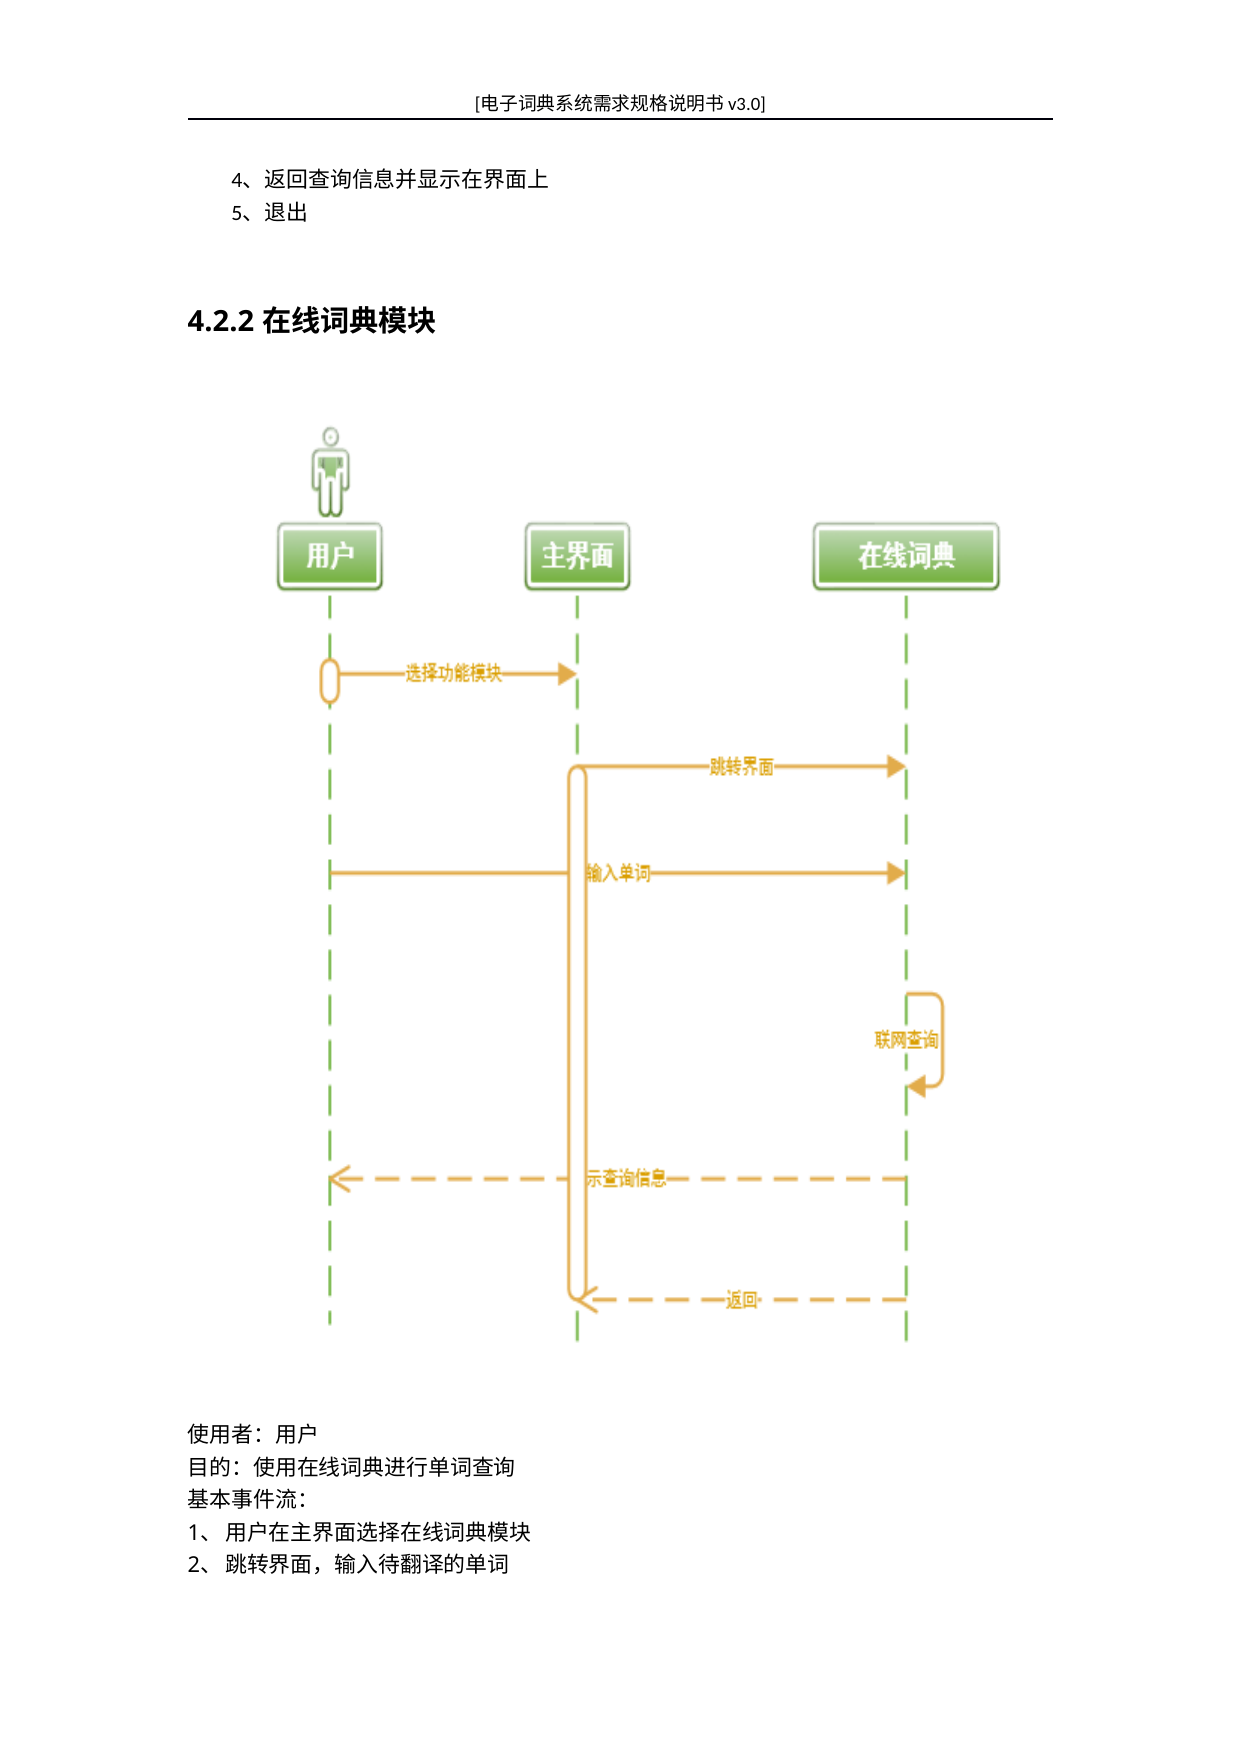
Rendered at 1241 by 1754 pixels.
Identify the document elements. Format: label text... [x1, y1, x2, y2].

picture [198, 409, 1064, 1369]
text 使用者：用户 [187, 1417, 1053, 1449]
list 跳转界面，输入待翻译的单词 [187, 1547, 1053, 1579]
text 4、返回查询信息并显示在界面上 [187, 162, 1053, 194]
text 目的：使用在线词典进行单词查询 [187, 1449, 1053, 1482]
text 5、退出 [187, 194, 1053, 227]
text 基本事件流： [187, 1482, 1053, 1514]
subtitle 4.2.2 在线词典模块 [187, 287, 1053, 352]
list 用户在主界面选择在线词典模块 [187, 1514, 1053, 1547]
